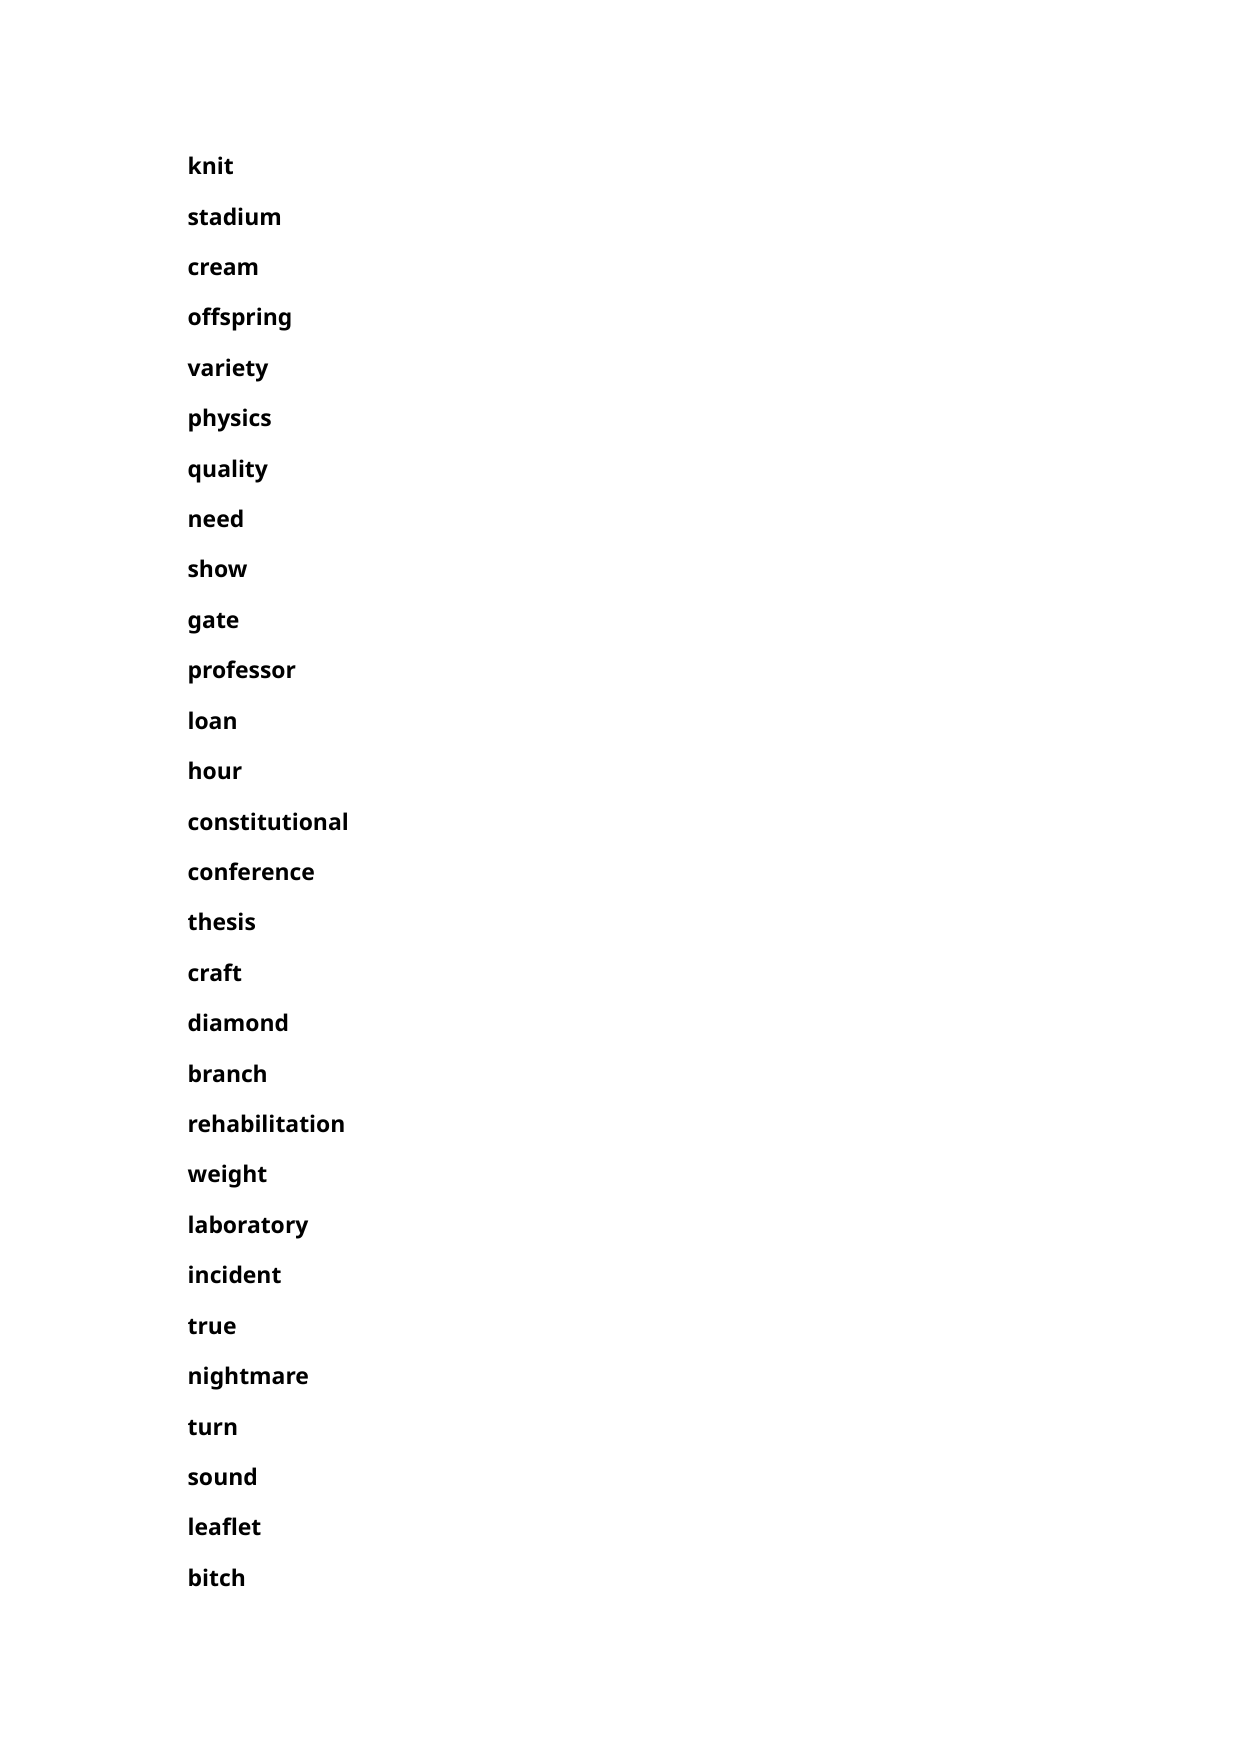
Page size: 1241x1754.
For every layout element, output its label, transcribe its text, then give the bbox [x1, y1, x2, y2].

text need [187, 503, 1090, 534]
text loan [187, 704, 1090, 736]
text cream [187, 251, 1090, 282]
text bitch [187, 1562, 1090, 1593]
text show [187, 553, 1090, 584]
text stadium [187, 200, 1090, 232]
text physics [187, 402, 1090, 433]
text laboratory [187, 1209, 1090, 1240]
text sound [187, 1461, 1090, 1492]
text conference [187, 856, 1090, 887]
text knit [187, 150, 1090, 181]
text thesis [187, 906, 1090, 937]
text variety [187, 352, 1090, 383]
text true [187, 1309, 1090, 1341]
text offspring [187, 301, 1090, 332]
text incident [187, 1259, 1090, 1290]
text weight [187, 1158, 1090, 1189]
text branch [187, 1057, 1090, 1089]
text hour [187, 755, 1090, 786]
text professor [187, 654, 1090, 685]
text nightmare [187, 1360, 1090, 1391]
text constitutional [187, 805, 1090, 837]
text gate [187, 604, 1090, 635]
text rehabilitation [187, 1108, 1090, 1139]
text turn [187, 1410, 1090, 1442]
text diamond [187, 1007, 1090, 1038]
text craft [187, 957, 1090, 988]
text leaflet [187, 1511, 1090, 1542]
text quality [187, 452, 1090, 484]
